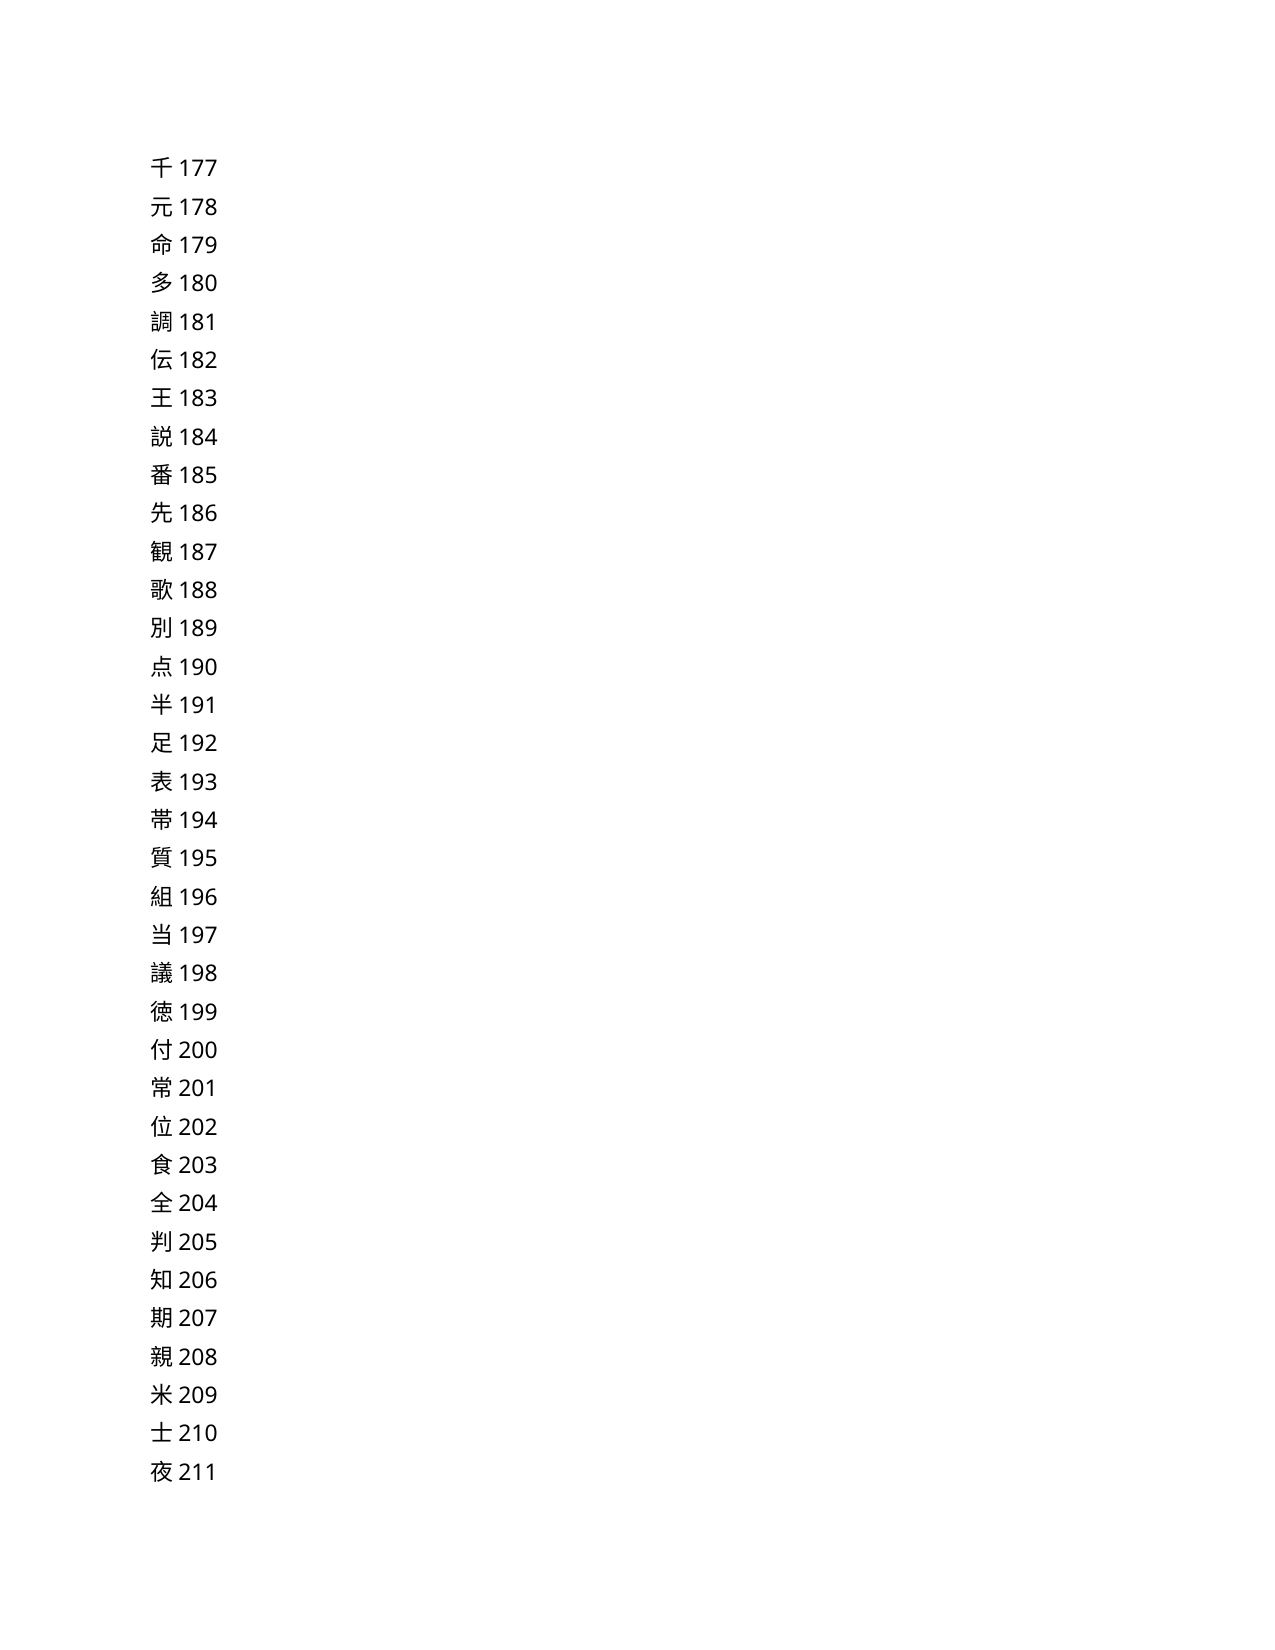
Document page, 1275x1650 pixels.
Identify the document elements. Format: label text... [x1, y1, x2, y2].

text 別 189 [150, 610, 1125, 643]
text 議 198 [150, 955, 1125, 988]
text 観 187 [150, 533, 1125, 567]
text 判 205 [150, 1223, 1125, 1257]
text 多 180 [150, 265, 1125, 298]
text 質 195 [150, 840, 1125, 873]
text 番 185 [150, 457, 1125, 490]
text 千 177 [150, 150, 1125, 183]
text 親 208 [150, 1338, 1125, 1372]
text 歌 188 [150, 572, 1125, 605]
text 常 201 [150, 1070, 1125, 1103]
text 伝 182 [150, 342, 1125, 375]
text 付 200 [150, 1032, 1125, 1065]
text 元 178 [150, 188, 1125, 222]
text 王 183 [150, 380, 1125, 413]
text 食 203 [150, 1147, 1125, 1180]
text 全 204 [150, 1185, 1125, 1218]
text 点 190 [150, 648, 1125, 682]
text 組 196 [150, 878, 1125, 912]
text 調 181 [150, 303, 1125, 337]
text 命 179 [150, 227, 1125, 260]
text 士 210 [150, 1415, 1125, 1448]
text 足 192 [150, 725, 1125, 758]
text 知 206 [150, 1262, 1125, 1295]
text 説 184 [150, 418, 1125, 452]
text 夜 211 [150, 1453, 1125, 1487]
text 位 202 [150, 1108, 1125, 1142]
text 半 191 [150, 687, 1125, 720]
text 米 209 [150, 1377, 1125, 1410]
text 帯 194 [150, 802, 1125, 835]
text 表 193 [150, 763, 1125, 797]
text 先 186 [150, 495, 1125, 528]
text 徳 199 [150, 993, 1125, 1027]
text 期 207 [150, 1300, 1125, 1333]
text 当 197 [150, 917, 1125, 950]
